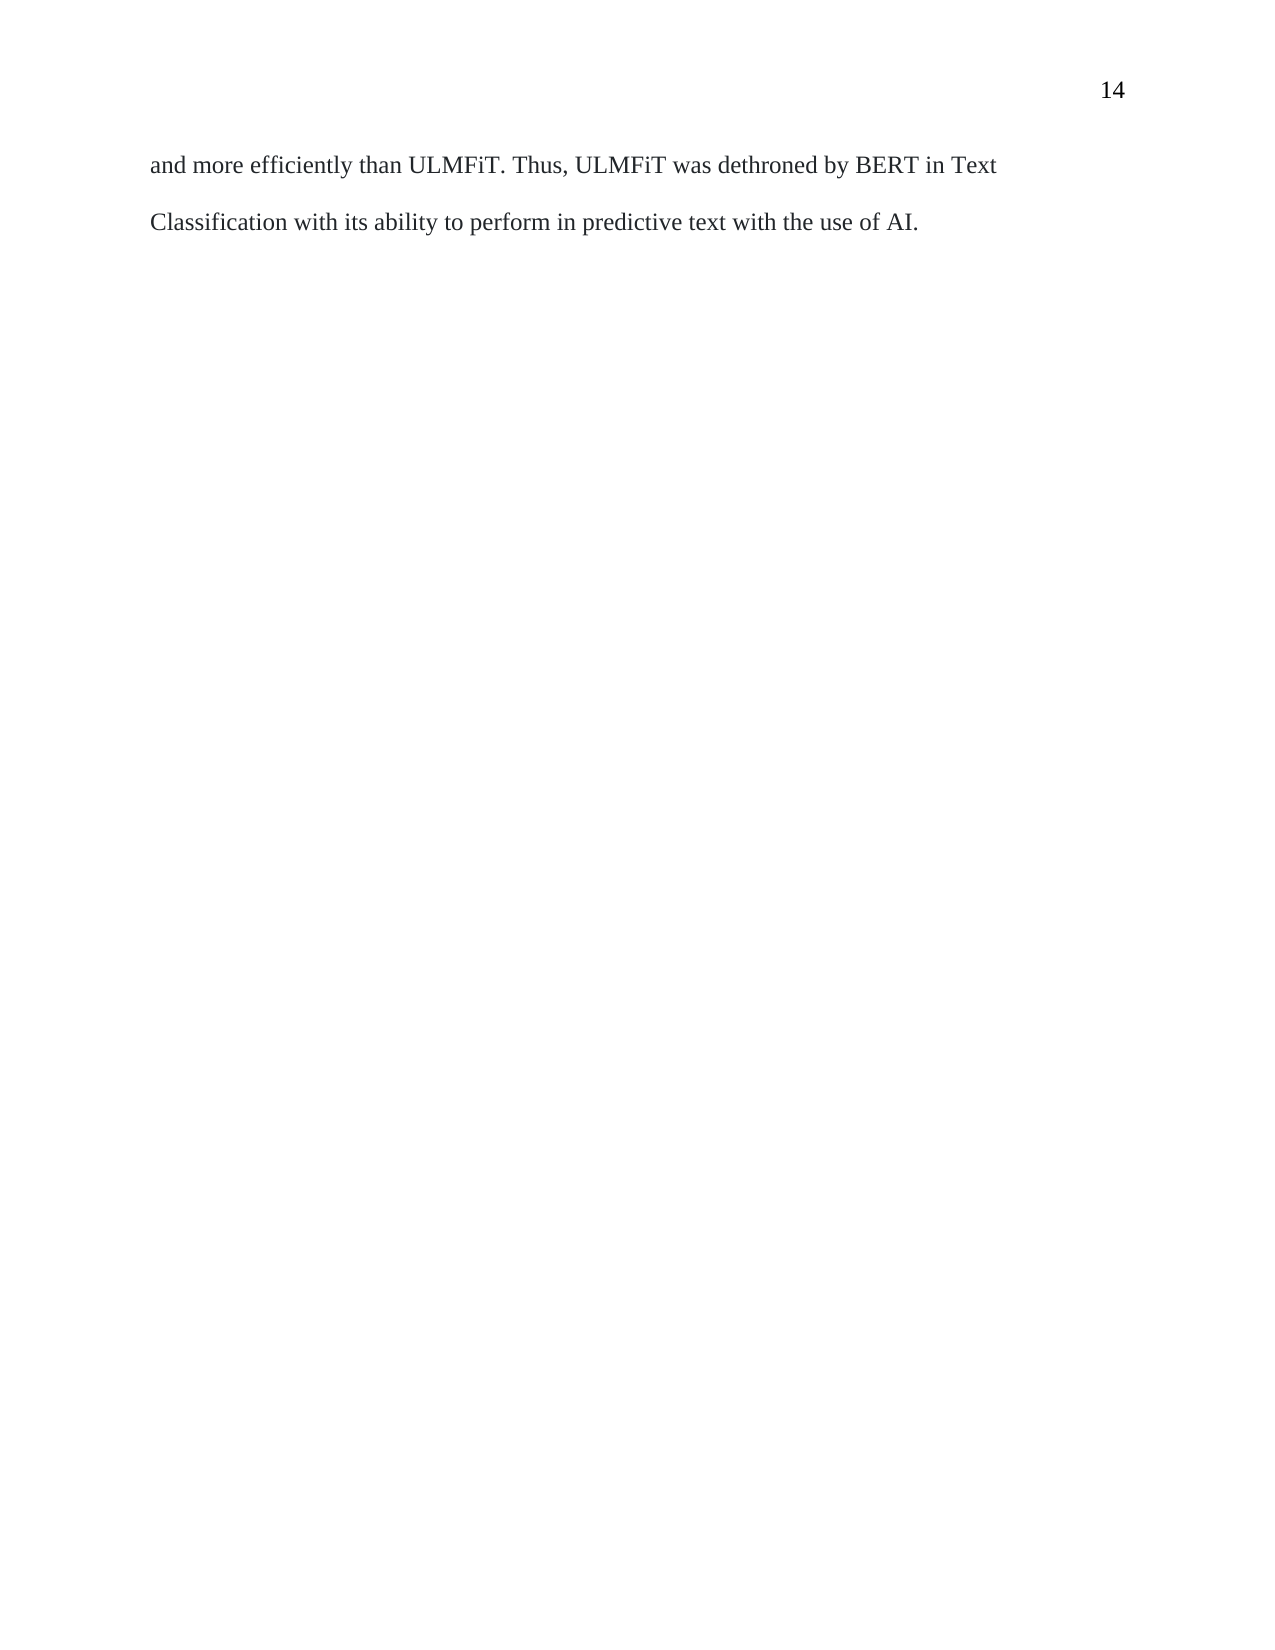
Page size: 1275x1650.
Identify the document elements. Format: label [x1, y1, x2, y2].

text [150, 150, 1125, 236]
